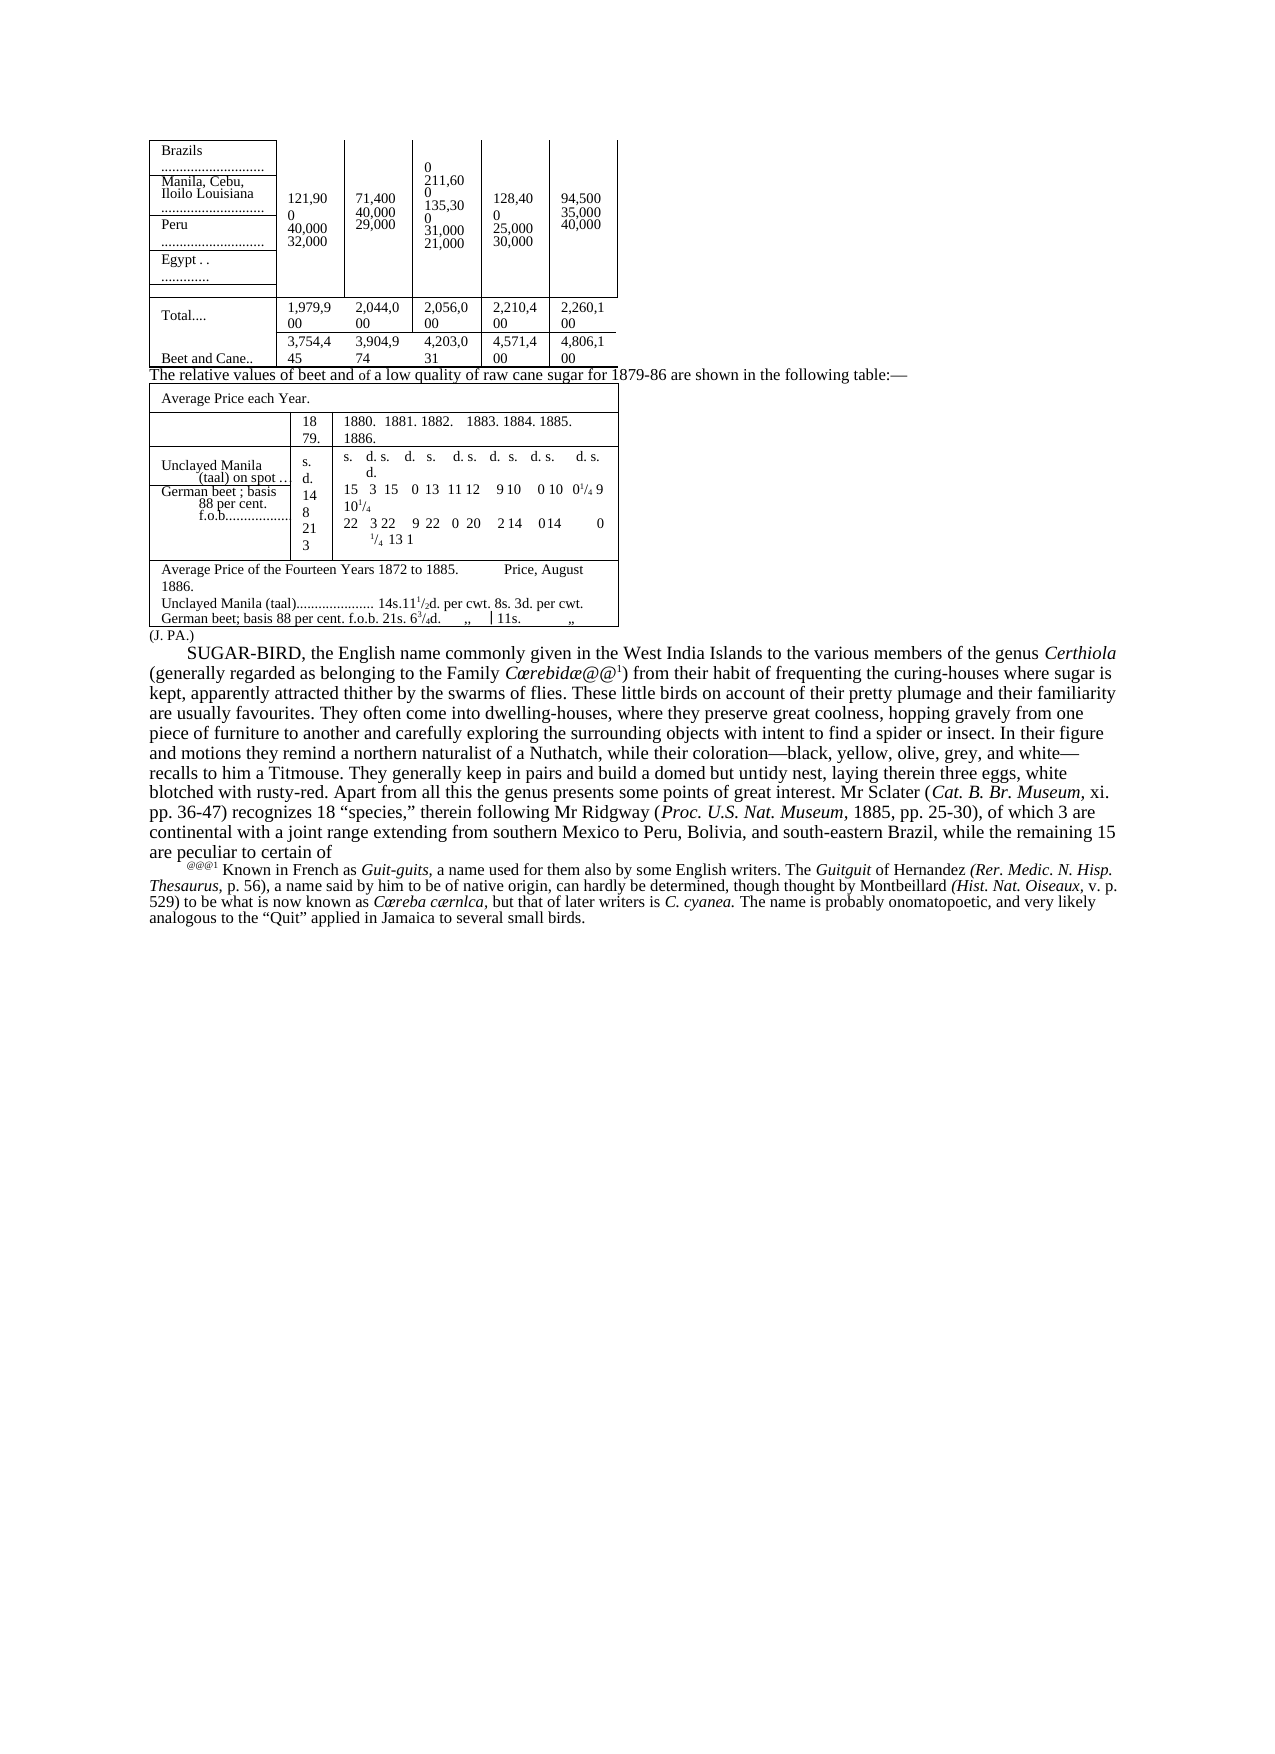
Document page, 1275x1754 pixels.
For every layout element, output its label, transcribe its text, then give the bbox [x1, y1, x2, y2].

table_cell 71,400 40,000 29,000 [345, 190, 412, 297]
table_cell 1,979,900 [277, 298, 344, 332]
table_cell Egypt [150, 251, 276, 284]
table_cell [150, 285, 276, 297]
table_cell German beet ; basis 88 per cent. f.o.b [150, 486, 290, 560]
table_cell 2,260,100 [550, 298, 617, 332]
text SUGAR-BIRD, the English name commonly given in the West India Islands to the various members of the genus Certhiola (generally regarded as belonging to the Family Cœrebidæ@@1) from their habit of frequenting the curing-houses where sugar is kept, apparently attracted thither by the swarms of flies. These little birds on account of their pretty plumage and their familiarity are usually favourites. They often come into dwelling-houses, where they preserve great coolness, hopping gravely from one piece of furniture to another and carefully exploring the surrounding objects with intent to find a spider or insect. In their figure and motions they remind a northern naturalist of a Nuthatch, while their coloration—black, yellow, olive, grey, and white—recalls to him a Titmouse. They generally keep in pairs and build a domed but untidy nest, laying therein three eggs, white blotched with rusty-red. Apart from all this the genus presents some points of great interest. Mr Sclater (Cat. Β. Br. Museum, xi. pp. 36-47) recognizes 18 “species,” therein following Mr Ridgway (Proc. U.S. Nat. Museum, 1885, pp. 25-30), of which 3 are continental with a joint range extending from southern Mexico to Peru, Bolivia, and south-eastern Brazil, while the remaining 15 are peculiar to certain of [149, 644, 1122, 863]
table_cell Unclayed Manila (taal) on spot [150, 447, 290, 485]
table_cell Average Price of the Fourteen Years 1872 to 1885. Price, August 1886. Unclayed Manila (taal) 14s.111/2d. per cwt. 8s. 3d. per cwt. German beet; basis 88 per cent. f.o.b. 21s. 63/4d. ,, ∣ 11s. „ [150, 561, 618, 626]
table_cell 2,056,000 [413, 298, 481, 332]
table_cell 87,000 218,000 [413, 140, 481, 175]
table_cell 1880. 1881. 1882. 1883. 1884. 1885. 1886. [333, 413, 618, 446]
table_cell Peru [150, 216, 276, 250]
table_cell 2,210,400 [482, 298, 549, 332]
table_cell 3,754,445 [277, 333, 344, 366]
table_cell Manila, Cebu, Iloilo Louisiana [150, 176, 276, 215]
text (J. PA.) [149, 627, 1122, 644]
table_cell 4,203,031 [413, 333, 481, 366]
table_cell Beet and Cane.. [150, 332, 276, 366]
table_cell 94,500 35,000 40,000 [550, 190, 617, 297]
text The relative values of beet and of a low quality of raw cane sugar for 1879-86 are shown in the following table:— [149, 367, 1122, 383]
table_cell [150, 413, 290, 446]
table_cell 211,600 135,300 31,000 21,000 [413, 175, 481, 297]
text @@@1 Known in French as Guit-guits, a name used for them also by some English writers. The Guitguit of Hernandez (Rer. Medic. N. Hisp. Thesaurus, p. 56), a name said by him to be of native origin, can hardly be determined, though thought by Montbeillard (Hist. Nat. Oiseaux, v. p. 529) to be what is now known as Cœreba cærnlca, but that of later writers is C. cyanea. The name is probably onomatopoetic, and very likely analogous to the “Quit” applied in Jamaica to several small birds. [149, 863, 1122, 927]
table_cell s. d. s. d. s. d. s. d. s. d. s. d. s. d. 15 3 15 0 13 11 12 9 10 0 10 01/4 9 101/4 22 3 22 9 22 0 20 2 14 0 14 0 1/4 13 1 [333, 447, 618, 560]
table_cell Brazils [150, 141, 276, 175]
table_cell 4,571,400 [482, 333, 549, 366]
table_cell 121,900 40,000 32,000 [277, 190, 344, 297]
table_cell 3,904,974 [344, 333, 413, 366]
table_cell 1879. [291, 413, 332, 446]
table_header Average Price each Year. [150, 384, 618, 412]
table_cell 4,806,100 [550, 332, 617, 366]
table_cell s. d. 14 8 21 3 [291, 447, 332, 560]
table_cell 2,044,000 [344, 298, 412, 332]
table_cell 128,400 25,000 30,000 [482, 190, 549, 297]
table_cell Total.... [150, 298, 276, 332]
